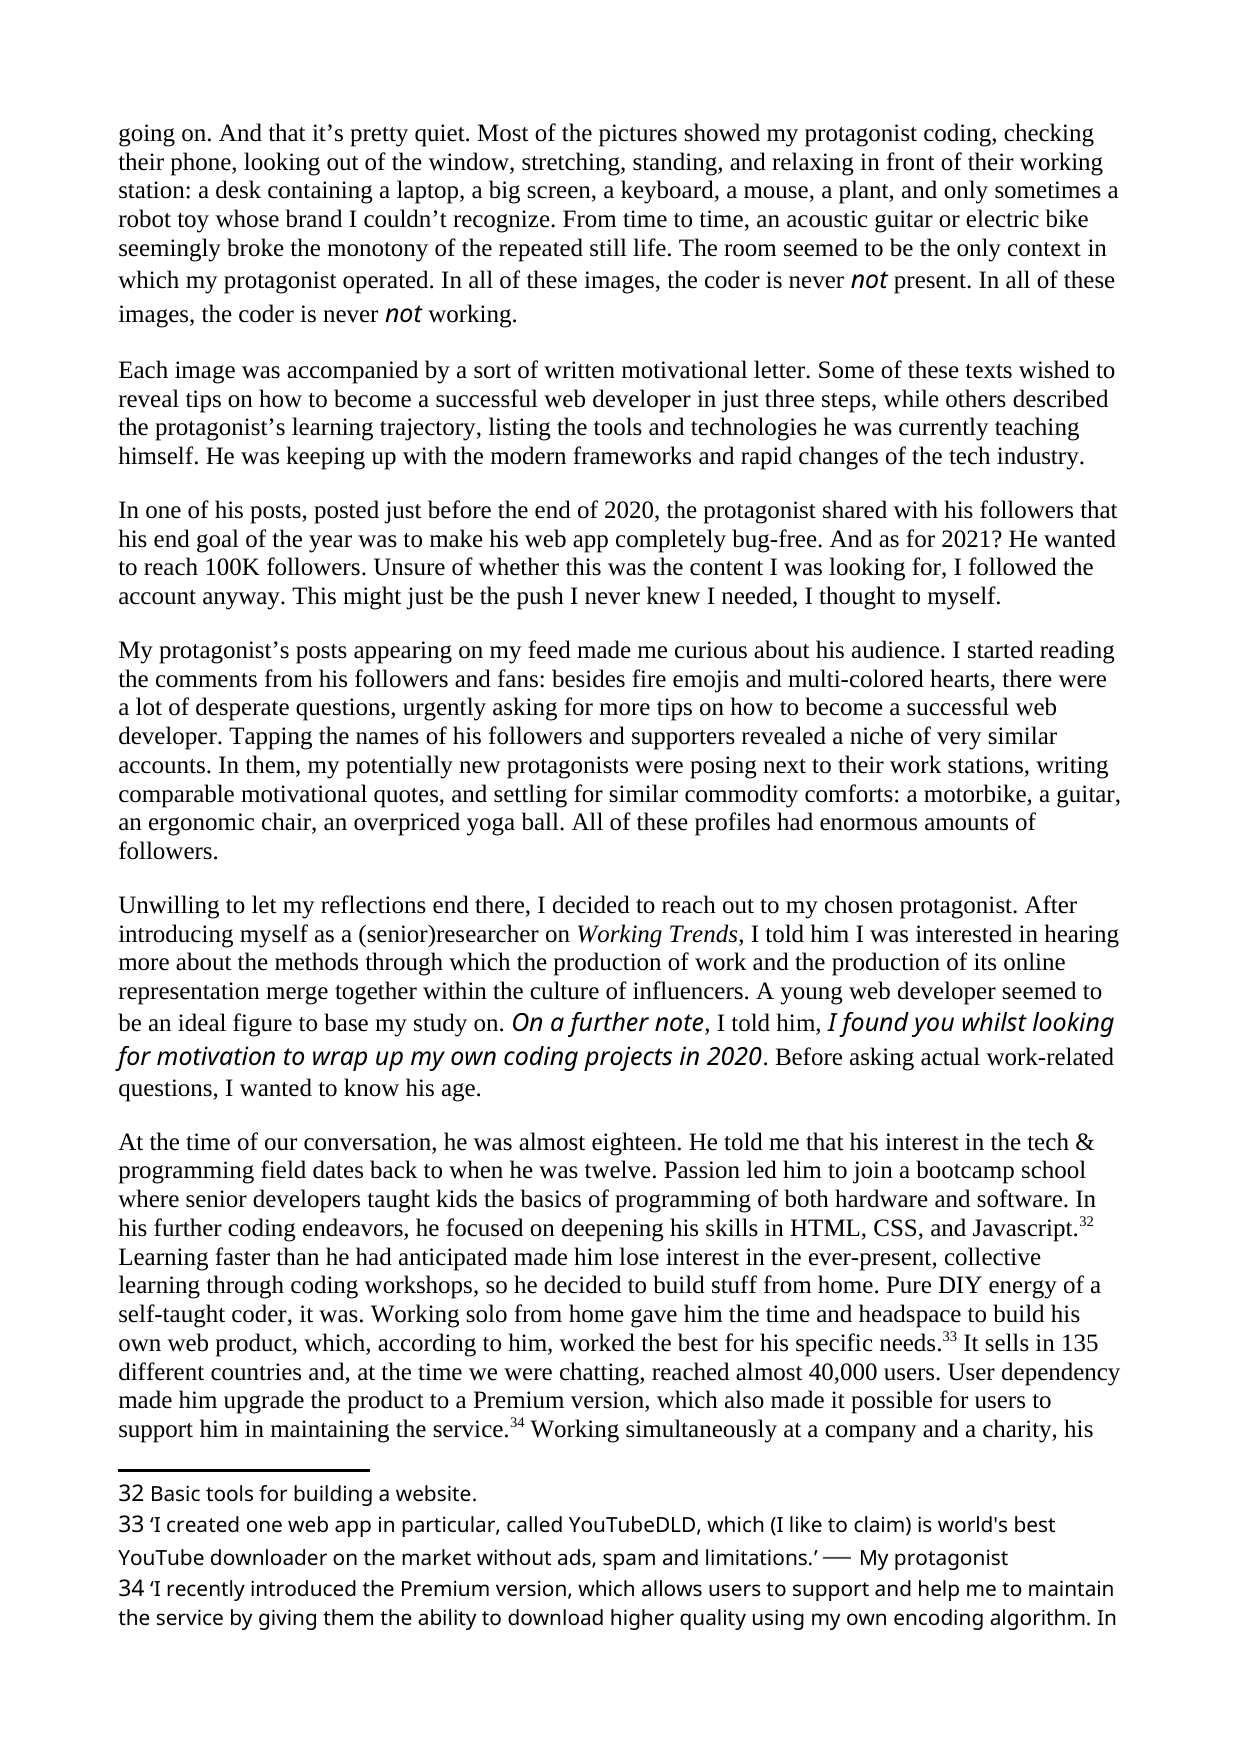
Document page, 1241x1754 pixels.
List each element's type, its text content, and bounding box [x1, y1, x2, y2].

text In one of his posts, posted just before the end of 2020, the protagonist shared with his followers that his end goal of the year was to make his web app completely bug-free. And as for 2021? He wanted to reach 100K followers. Unsure of whether this was the content I was looking for, I followed the account anyway. This might just be the push I never knew I needed, I thought to myself. [118, 495, 1122, 610]
text Each image was accompanied by a sort of written motivational letter. Some of these texts wished to reveal tips on how to become a successful web developer in just three steps, while others described the protagonist’s learning trajectory, listing the tools and technologies he was currently teaching himself. He was keeping up with the modern frameworks and rapid changes of the tech industry. [118, 355, 1122, 470]
text Unwilling to let my reflections end there, I decided to reach out to my chosen protagonist. After introducing myself as a (senior)researcher on Working Trends, I told him I was interested in hearing more about the methods through which the production of work and the production of its online representation merge together within the culture of influencers. A young web developer seemed to be an ideal figure to base my study on. On a further note, I told him, I found you whilst looking for motivation to wrap up my own coding projects in 2020. Before asking actual work-related questions, I wanted to know his age. [118, 890, 1122, 1102]
text My protagonist’s posts appearing on my feed made me curious about his audience. I started reading the comments from his followers and fans: besides fire emojis and multi-colored hearts, there were a lot of desperate questions, urgently asking for more tips on how to become a successful web developer. Tapping the names of his followers and supporters revealed a niche of very similar accounts. In them, my potentially new protagonists were posing next to their work stations, writing comparable motivational quotes, and settling for similar commodity comforts: a motorbike, a guitar, an ergonomic chair, an overpriced yoga ball. All of these profiles had enormous amounts of followers. [118, 635, 1122, 865]
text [118, 118, 1122, 330]
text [118, 1127, 1122, 1443]
